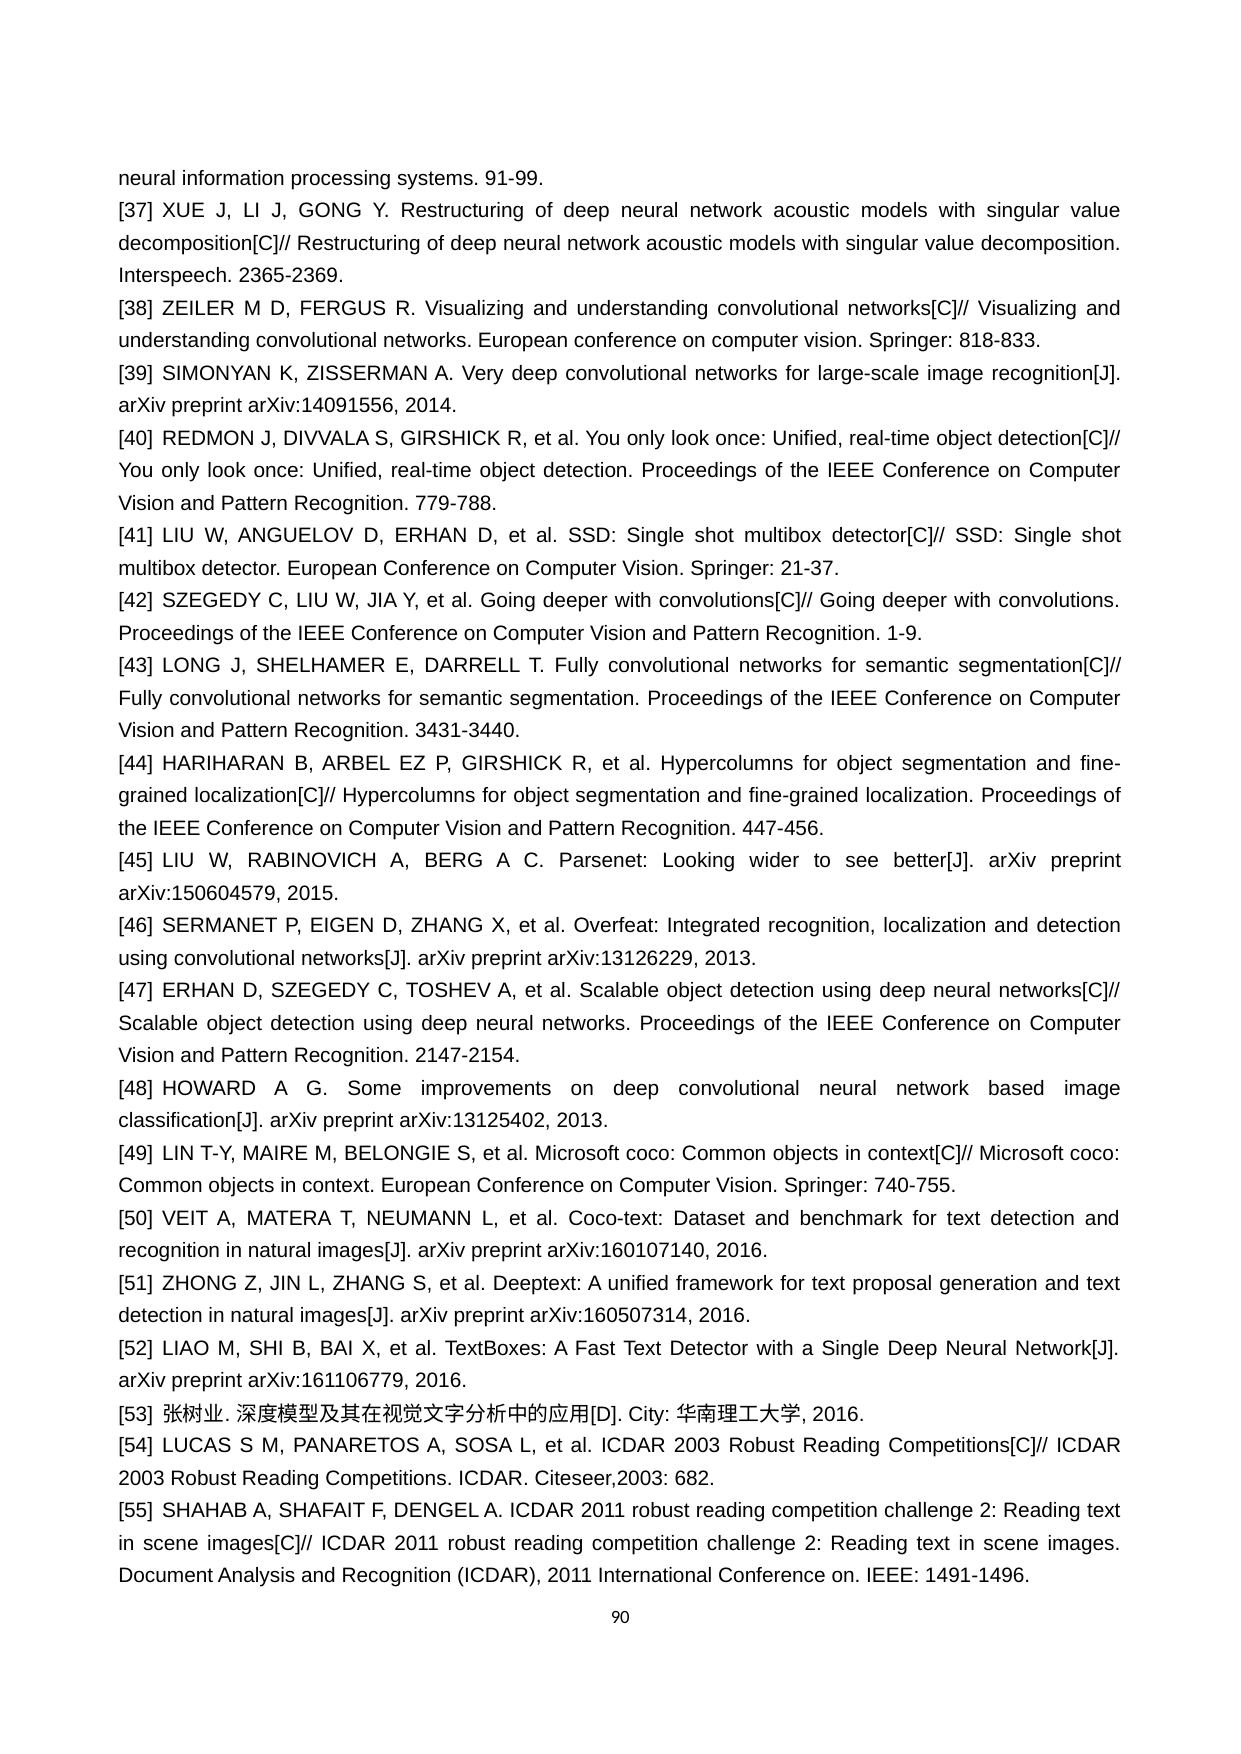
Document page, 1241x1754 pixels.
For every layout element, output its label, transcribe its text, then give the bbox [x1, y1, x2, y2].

text [52] LIAO M, SHI B, BAI X, et al. TextBoxes: A Fast Text Detector with a Single Deep Neural Network[J]. arXiv preprint arXiv:161106779, 2016. [118, 1331, 1122, 1396]
text [37] XUE J, LI J, GONG Y. Restructuring of deep neural network acoustic models with singular value decomposition[C]// Restructuring of deep neural network acoustic models with singular value decomposition. Interspeech. 2365-2369. [118, 194, 1122, 291]
text [43] LONG J, SHELHAMER E, DARRELL T. Fully convolutional networks for semantic segmentation[C]// Fully convolutional networks for semantic segmentation. Proceedings of the IEEE Conference on Computer Vision and Pattern Recognition. 3431-3440. [118, 649, 1122, 746]
text [53] 张树业. 深度模型及其在视觉文字分析中的应用[D]. City: 华南理工大学, 2016. [118, 1396, 1122, 1429]
text [48] HOWARD A G. Some improvements on deep convolutional neural network based image classification[J]. arXiv preprint arXiv:13125402, 2013. [118, 1071, 1122, 1136]
text [46] SERMANET P, EIGEN D, ZHANG X, et al. Overfeat: Integrated recognition, localization and detection using convolutional networks[J]. arXiv preprint arXiv:13126229, 2013. [118, 909, 1122, 974]
text [49] LIN T-Y, MAIRE M, BELONGIE S, et al. Microsoft coco: Common objects in context[C]// Microsoft coco: Common objects in context. European Conference on Computer Vision. Springer: 740-755. [118, 1136, 1122, 1201]
text [50] VEIT A, MATERA T, NEUMANN L, et al. Coco-text: Dataset and benchmark for text detection and recognition in natural images[J]. arXiv preprint arXiv:160107140, 2016. [118, 1201, 1122, 1266]
text [55] SHAHAB A, SHAFAIT F, DENGEL A. ICDAR 2011 robust reading competition challenge 2: Reading text in scene images[C]// ICDAR 2011 robust reading competition challenge 2: Reading text in scene images. Document Analysis and Recognition (ICDAR), 2011 International Conference on. IEEE: 1491-1496. [118, 1494, 1122, 1591]
text [38] ZEILER M D, FERGUS R. Visualizing and understanding convolutional networks[C]// Visualizing and understanding convolutional networks. European conference on computer vision. Springer: 818-833. [118, 291, 1122, 356]
text [40] REDMON J, DIVVALA S, GIRSHICK R, et al. You only look once: Unified, real-time object detection[C]// You only look once: Unified, real-time object detection. Proceedings of the IEEE Conference on Computer Vision and Pattern Recognition. 779-788. [118, 421, 1122, 519]
text [42] SZEGEDY C, LIU W, JIA Y, et al. Going deeper with convolutions[C]// Going deeper with convolutions. Proceedings of the IEEE Conference on Computer Vision and Pattern Recognition. 1-9. [118, 584, 1122, 649]
text [45] LIU W, RABINOVICH A, BERG A C. Parsenet: Looking wider to see better[J]. arXiv preprint arXiv:150604579, 2015. [118, 844, 1122, 909]
text [41] LIU W, ANGUELOV D, ERHAN D, et al. SSD: Single shot multibox detector[C]// SSD: Single shot multibox detector. European Conference on Computer Vision. Springer: 21-37. [118, 519, 1122, 584]
text [44] HARIHARAN B, ARBEL EZ P, GIRSHICK R, et al. Hypercolumns for object segmentation and fine-grained localization[C]// Hypercolumns for object segmentation and fine-grained localization. Proceedings of the IEEE Conference on Computer Vision and Pattern Recognition. 447-456. [118, 746, 1122, 844]
text [39] SIMONYAN K, ZISSERMAN A. Very deep convolutional networks for large-scale image recognition[J]. arXiv preprint arXiv:14091556, 2014. [118, 356, 1122, 421]
text [54] LUCAS S M, PANARETOS A, SOSA L, et al. ICDAR 2003 Robust Reading Competitions[C]// ICDAR 2003 Robust Reading Competitions. ICDAR. Citeseer,2003: 682. [118, 1429, 1122, 1494]
text [51] ZHONG Z, JIN L, ZHANG S, et al. Deeptext: A unified framework for text proposal generation and text detection in natural images[J]. arXiv preprint arXiv:160507314, 2016. [118, 1266, 1122, 1331]
text [47] ERHAN D, SZEGEDY C, TOSHEV A, et al. Scalable object detection using deep neural networks[C]// Scalable object detection using deep neural networks. Proceedings of the IEEE Conference on Computer Vision and Pattern Recognition. 2147-2154. [118, 974, 1122, 1071]
